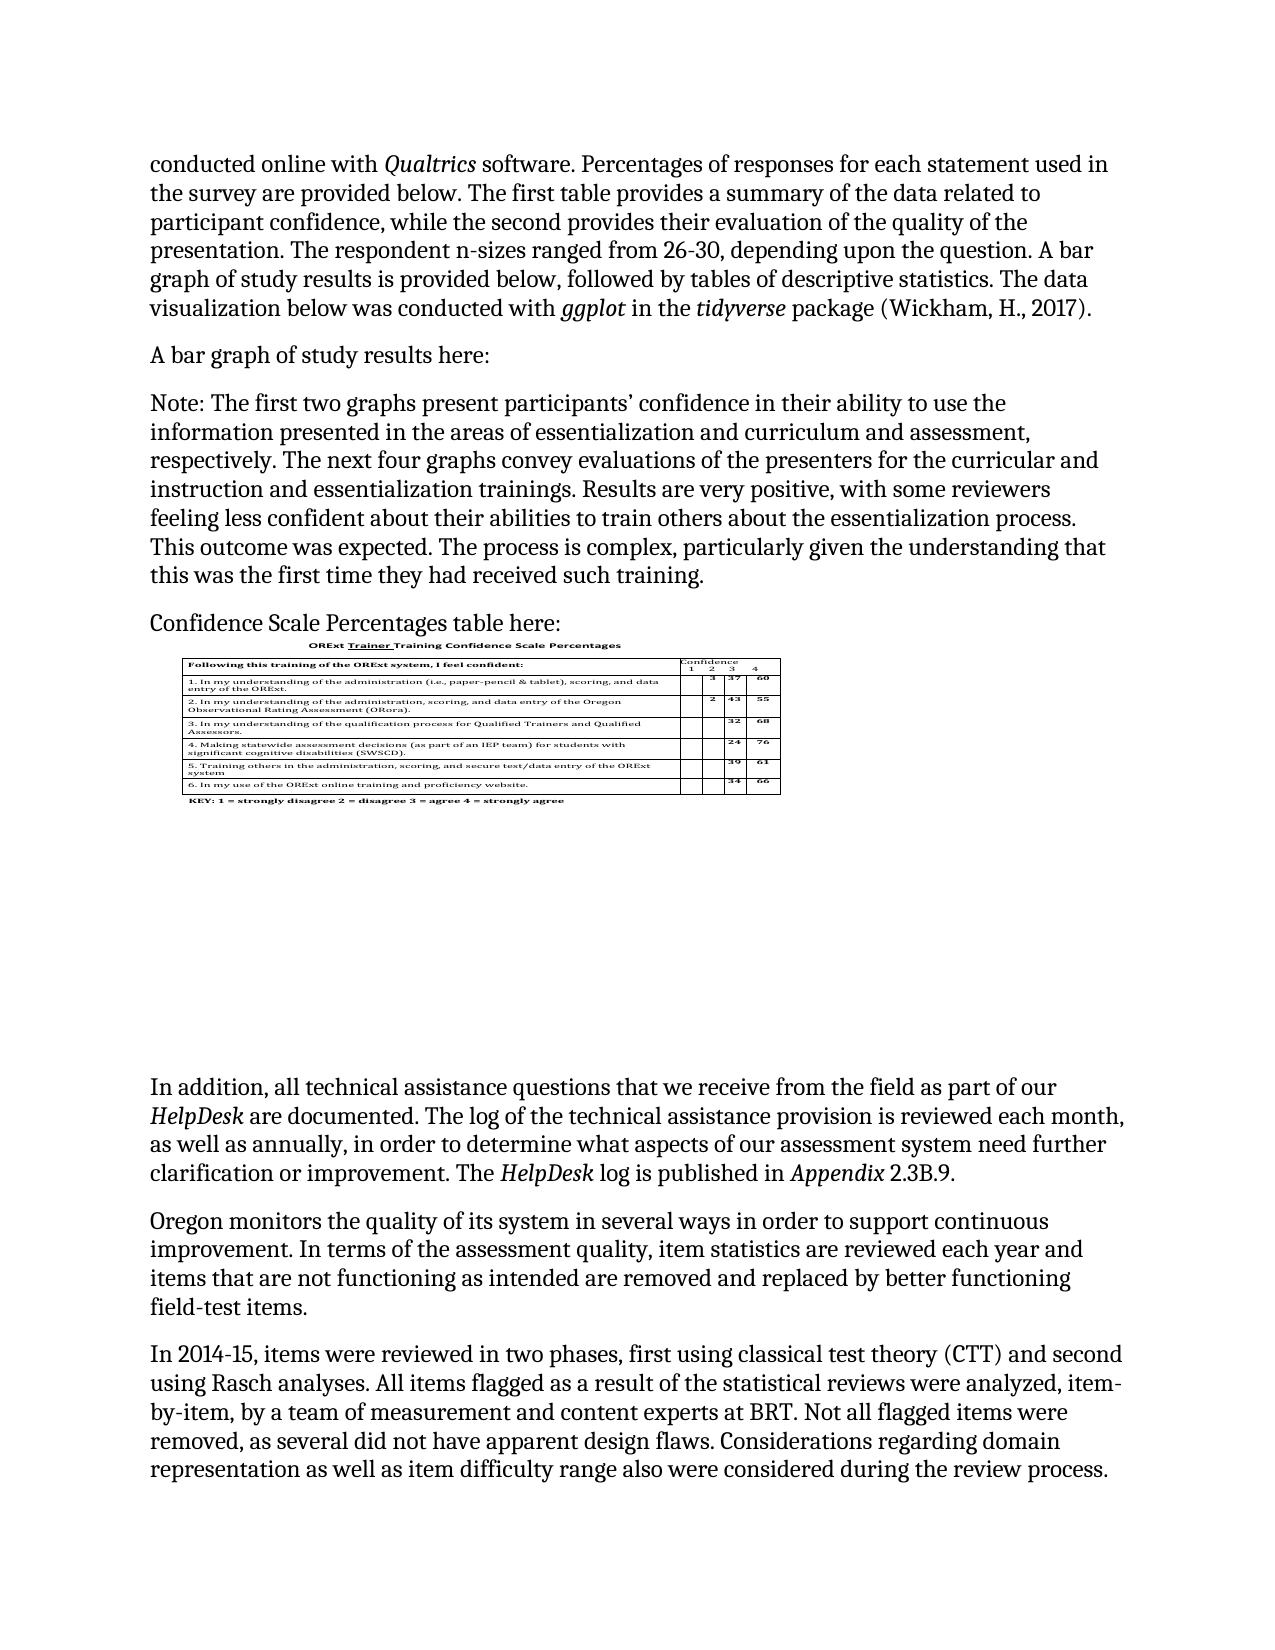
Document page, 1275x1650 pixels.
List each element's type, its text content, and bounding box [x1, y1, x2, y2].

text In addition, all technical assistance questions that we receive from the field as part of our HelpDesk are documented. The log of the technical assistance provision is reviewed each month, as well as annually, in order to determine what aspects of our assessment system need further clarification or improvement. The HelpDesk log is published in Appendix 2.3B.9. [150, 1073, 1125, 1188]
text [150, 1340, 1125, 1484]
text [150, 150, 1125, 322]
text A bar graph of study results here: [150, 341, 1125, 370]
text Oregon monitors the quality of its system in several ways in order to support continuous improvement. In terms of the assessment quality, item statistics are reviewed each year and items that are not functioning as intended are removed and replaced by better functioning field-test items. [150, 1207, 1125, 1322]
text Confidence Scale Percentages table here: [150, 609, 1125, 1054]
text Note: The first two graphs present participants’ confidence in their ability to use the information presented in the areas of essentialization and curriculum and assessment, respectively. The next four graphs convey evaluations of the presenters for the curricular and instruction and essentialization trainings. Results are very positive, with some reviewers feeling less confident about their abilities to train others about the essentialization process. This outcome was expected. The process is complex, particularly given the understanding that this was the first time they had received such training. [150, 389, 1125, 590]
